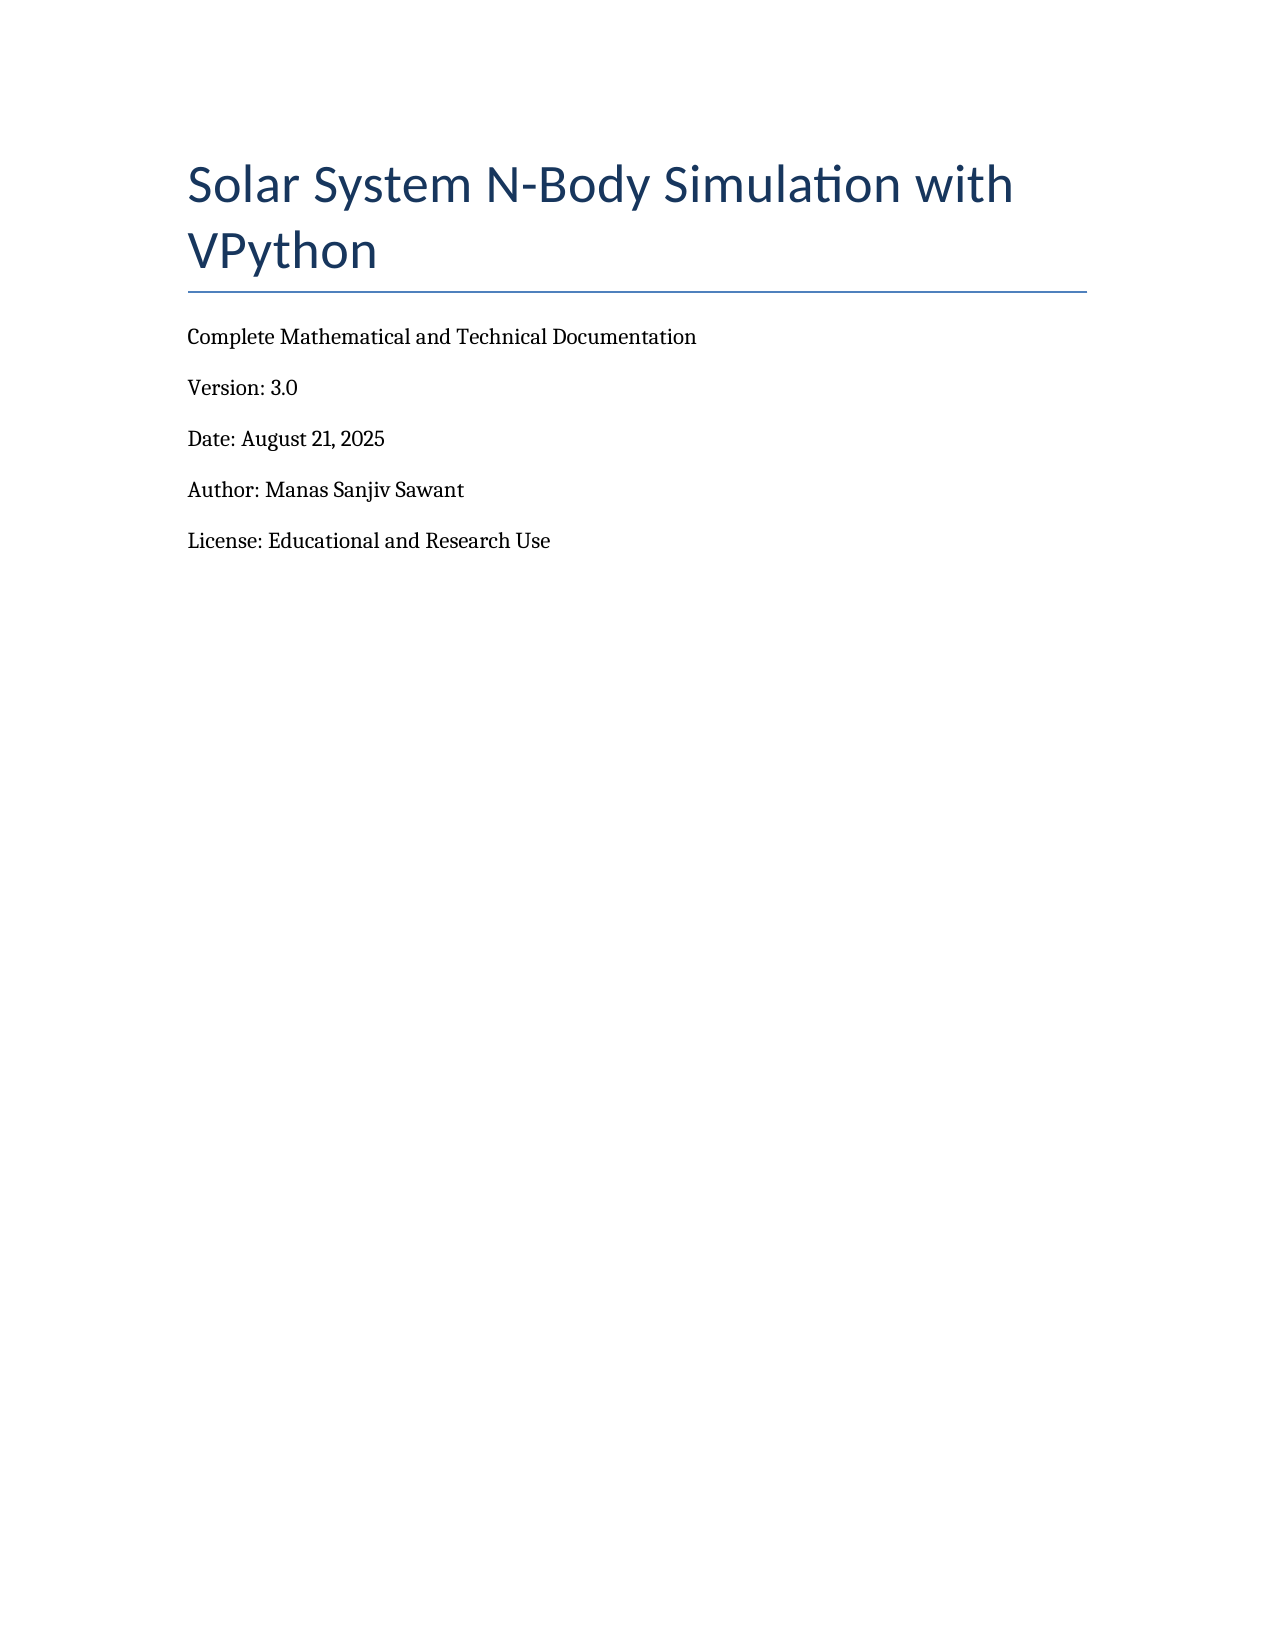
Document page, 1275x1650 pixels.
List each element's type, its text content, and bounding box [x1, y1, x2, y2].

text Complete Mathematical and Technical Documentation [187, 324, 1087, 350]
text License: Educational and Research Use [187, 528, 1087, 554]
text Version: 3.0 [187, 375, 1087, 401]
title Solar System N-Body Simulation with VPython [187, 150, 1087, 293]
text Date: August 21, 2025 [187, 426, 1087, 452]
text Author: Manas Sanjiv Sawant [187, 477, 1087, 503]
